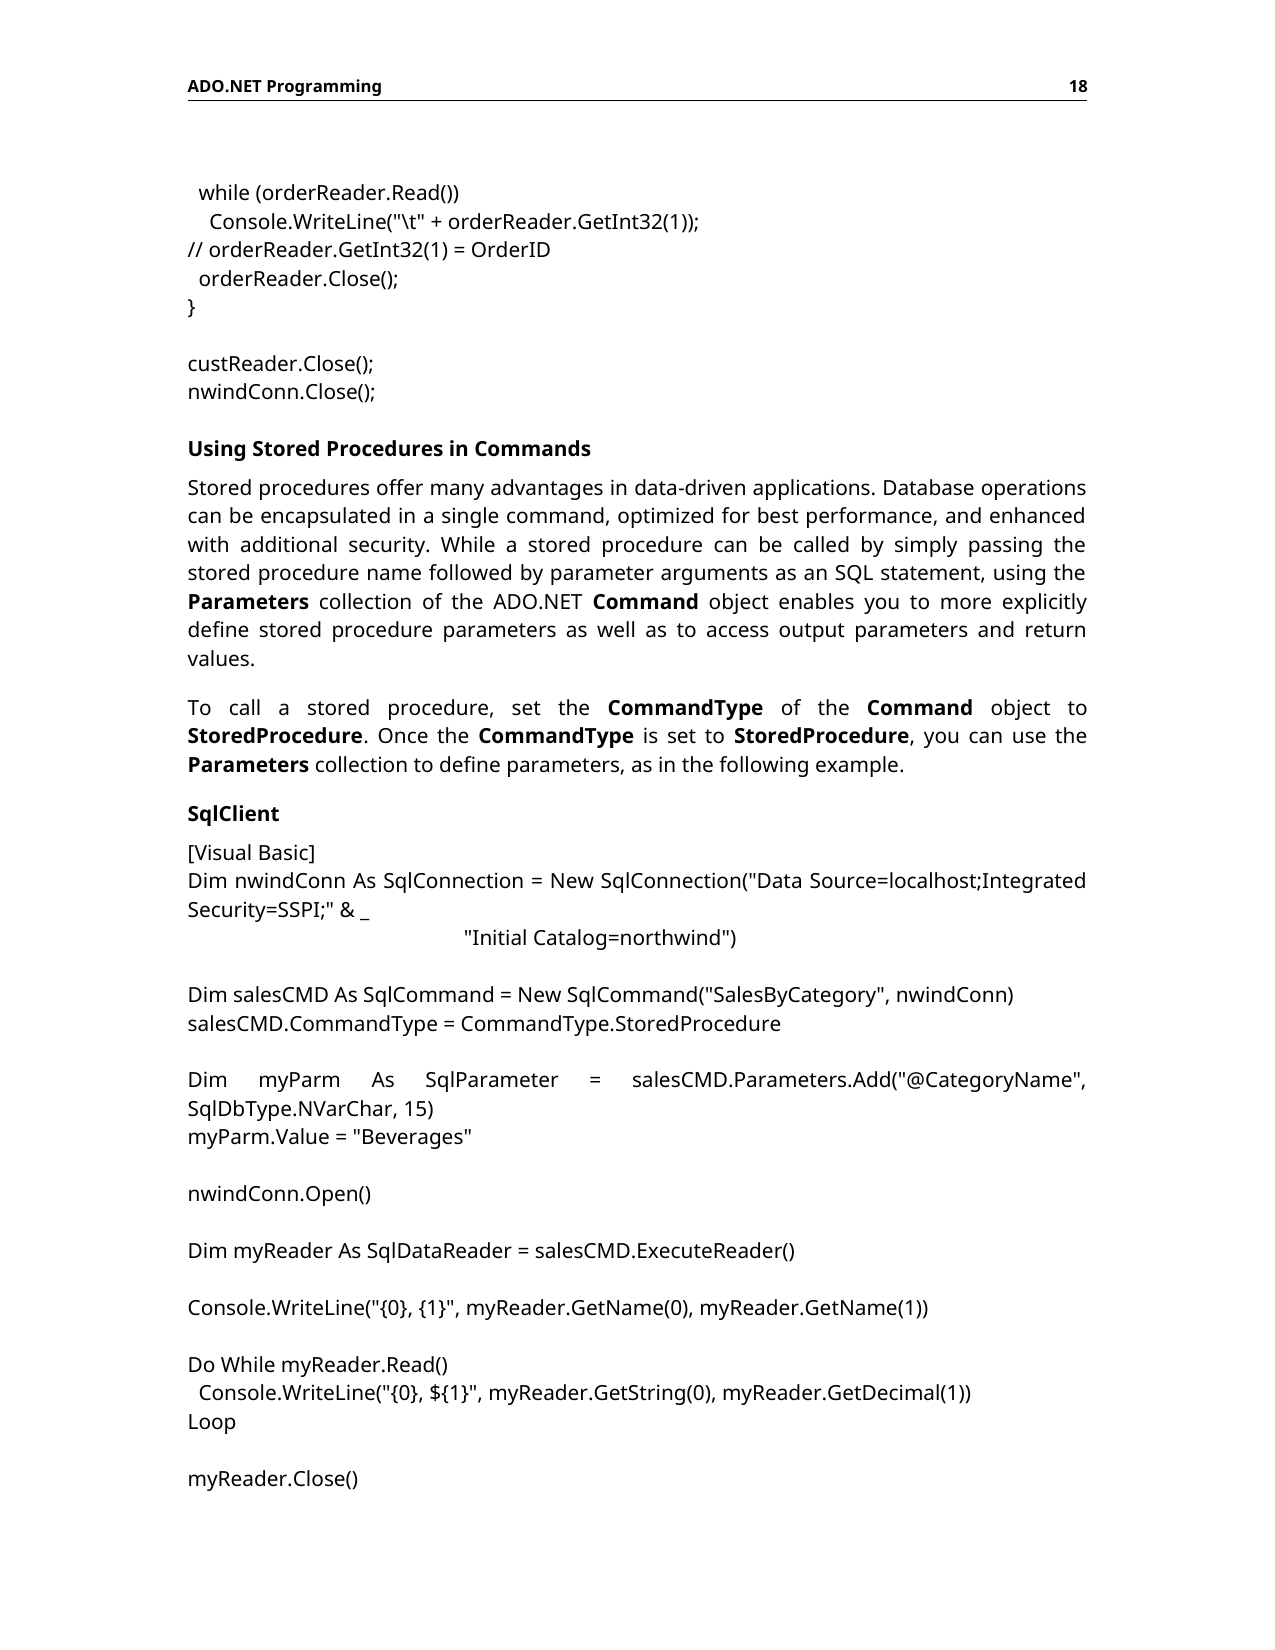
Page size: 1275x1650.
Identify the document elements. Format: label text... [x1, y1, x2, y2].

text Console.WriteLine("{0}, ${1}", myReader.GetString(0), myReader.GetDecimal(1)) [187, 1378, 1087, 1407]
text To call a stored procedure, set the CommandType of the Command object to StoredProcedure. Once the CommandType is set to StoredProcedure, you can use the Parameters collection to define parameters, as in the following example. [187, 693, 1087, 778]
text } [187, 292, 1087, 321]
text nwindConn.Open() [187, 1179, 1087, 1208]
text Console.WriteLine("{0}, {1}", myReader.GetName(0), myReader.GetName(1)) [187, 1293, 1087, 1322]
text orderReader.Close(); [187, 264, 1087, 292]
text while (orderReader.Read()) [187, 178, 1087, 207]
text Loop [187, 1407, 1087, 1435]
text nwindConn.Close(); [187, 377, 1087, 406]
text // orderReader.GetInt32(1) = OrderID [187, 235, 1087, 264]
text Dim salesCMD As SqlCommand = New SqlCommand("SalesByCategory", nwindConn) [187, 980, 1087, 1009]
subtitle SqlClient [187, 799, 1087, 828]
text [Visual Basic] [187, 838, 1087, 867]
text Do While myReader.Read() [187, 1350, 1087, 1378]
subtitle Using Stored Procedures in Commands [187, 434, 1087, 463]
text Dim myParm As SqlParameter = salesCMD.Parameters.Add("@CategoryName", SqlDbType.NVarChar, 15) [187, 1066, 1087, 1122]
text Dim nwindConn As SqlConnection = New SqlConnection("Data Source=localhost;Integrated Security=SSPI;" & _ [187, 867, 1087, 923]
text salesCMD.CommandType = CommandType.StoredProcedure [187, 1009, 1087, 1037]
text myParm.Value = "Beverages" [187, 1122, 1087, 1151]
text Dim myReader As SqlDataReader = salesCMD.ExecuteReader() [187, 1236, 1087, 1265]
text myReader.Close() [187, 1464, 1087, 1492]
text custReader.Close(); [187, 349, 1087, 377]
text "Initial Catalog=northwind") [187, 923, 1087, 952]
text Stored procedures offer many advantages in data-driven applications. Database operations can be encapsulated in a single command, optimized for best performance, and enhanced with additional security. While a stored procedure can be called by simply passing the stored procedure name followed by parameter arguments as an SQL statement, using the Parameters collection of the ADO.NET Command object enables you to more explicitly define stored procedure parameters as well as to access output parameters and return values. [187, 473, 1087, 672]
text Console.WriteLine("\t" + orderReader.GetInt32(1)); [187, 207, 1087, 235]
